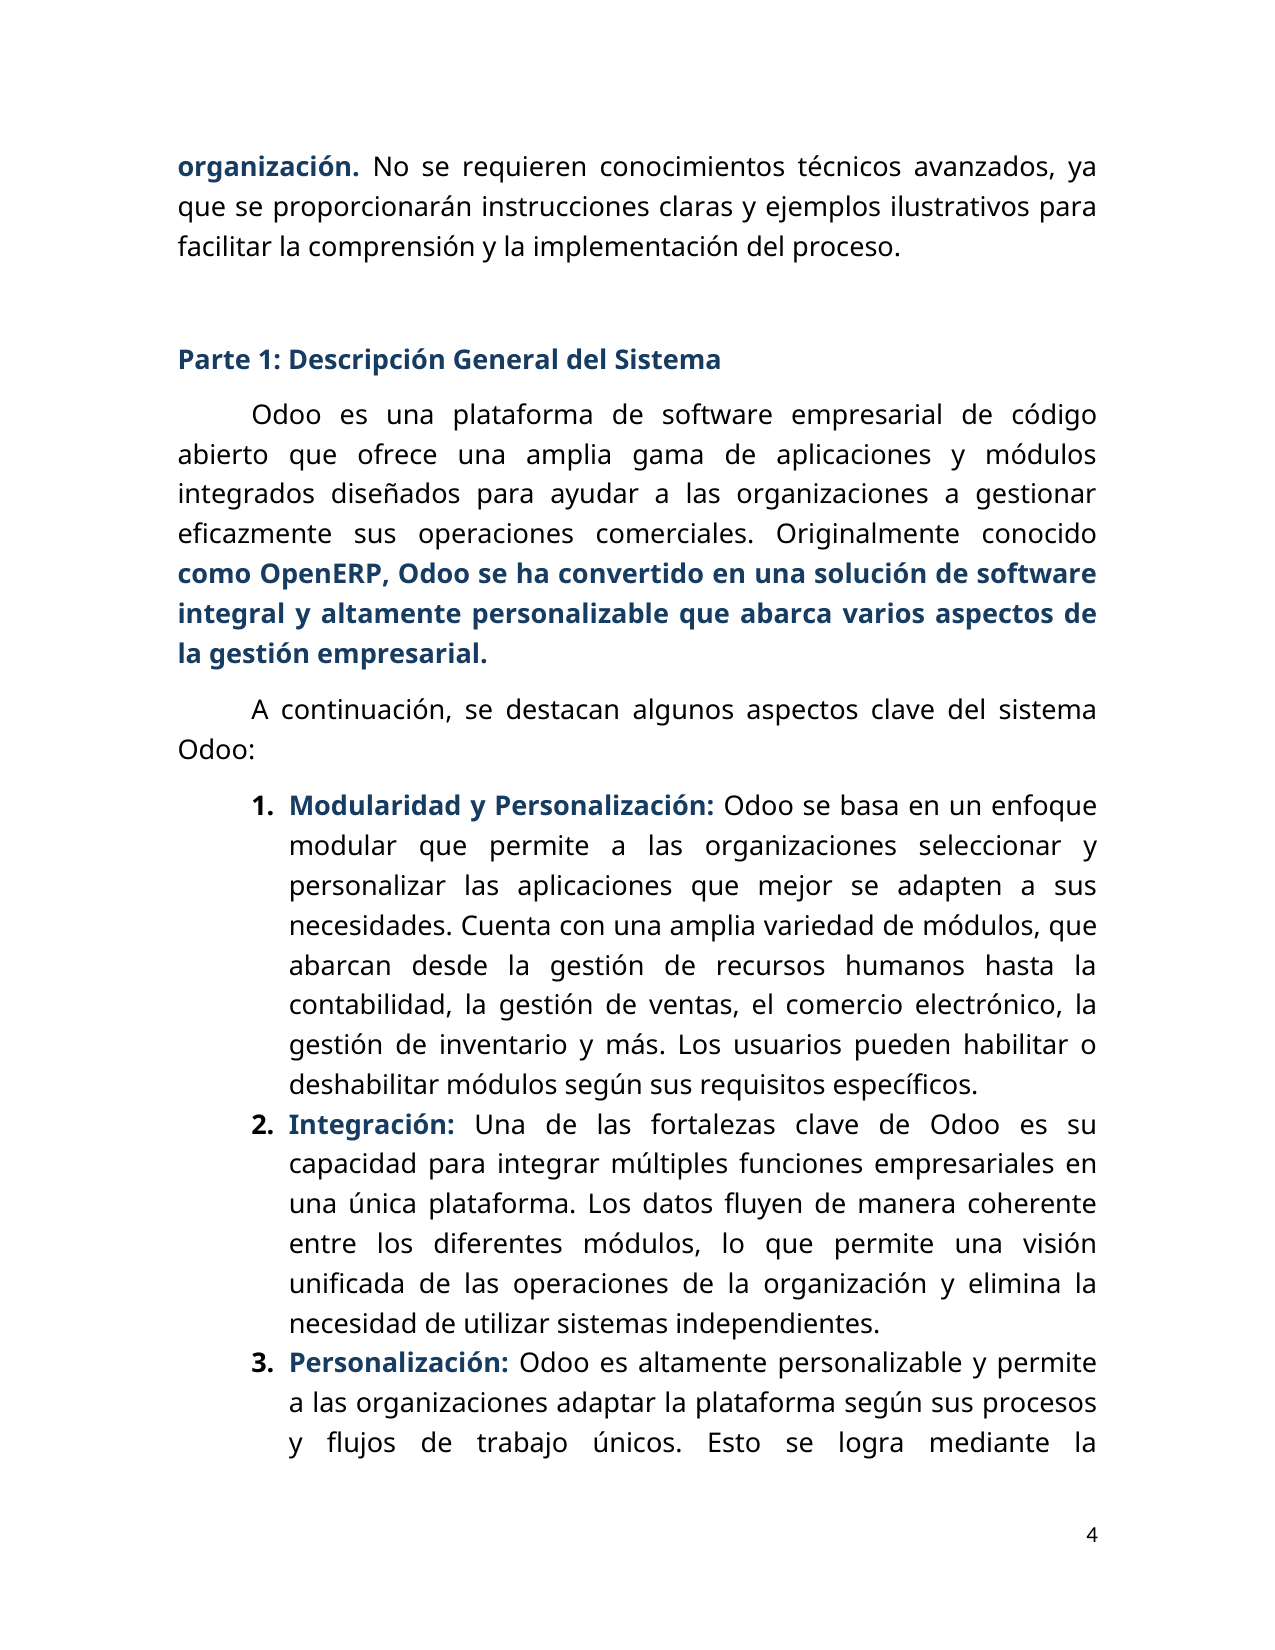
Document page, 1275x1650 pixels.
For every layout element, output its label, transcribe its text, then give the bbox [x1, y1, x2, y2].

text Odoo es una plataforma de software empresarial de código abierto que ofrece una amplia gama de aplicaciones y módulos integrados diseñados para ayudar a las organizaciones a gestionar eficazmente sus operaciones comerciales. Originalmente conocido como OpenERP, Odoo se ha convertido en una solución de software integral y altamente personalizable que abarca varios aspectos de la gestión empresarial. [177, 395, 1098, 671]
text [177, 148, 1098, 264]
subtitle Parte 1: Descripción General del Sistema [177, 340, 1098, 377]
list Integración: Una de las fortalezas clave de Odoo es su capacidad para integrar múltiples funciones empresariales en una única plataforma. Los datos fluyen de manera coherente entre los diferentes módulos, lo que permite una visión unificada de las operaciones de la organización y elimina la necesidad de utilizar sistemas independientes. [251, 1105, 1098, 1341]
text A continuación, se destacan algunos aspectos clave del sistema Odoo: [177, 691, 1098, 767]
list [251, 1344, 1098, 1460]
list Modularidad y Personalización: Odoo se basa en un enfoque modular que permite a las organizaciones seleccionar y personalizar las aplicaciones que mejor se adapten a sus necesidades. Cuenta con una amplia variedad de módulos, que abarcan desde la gestión de recursos humanos hasta la contabilidad, la gestión de ventas, el comercio electrónico, la gestión de inventario y más. Los usuarios pueden habilitar o deshabilitar módulos según sus requisitos específicos. [251, 787, 1098, 1102]
